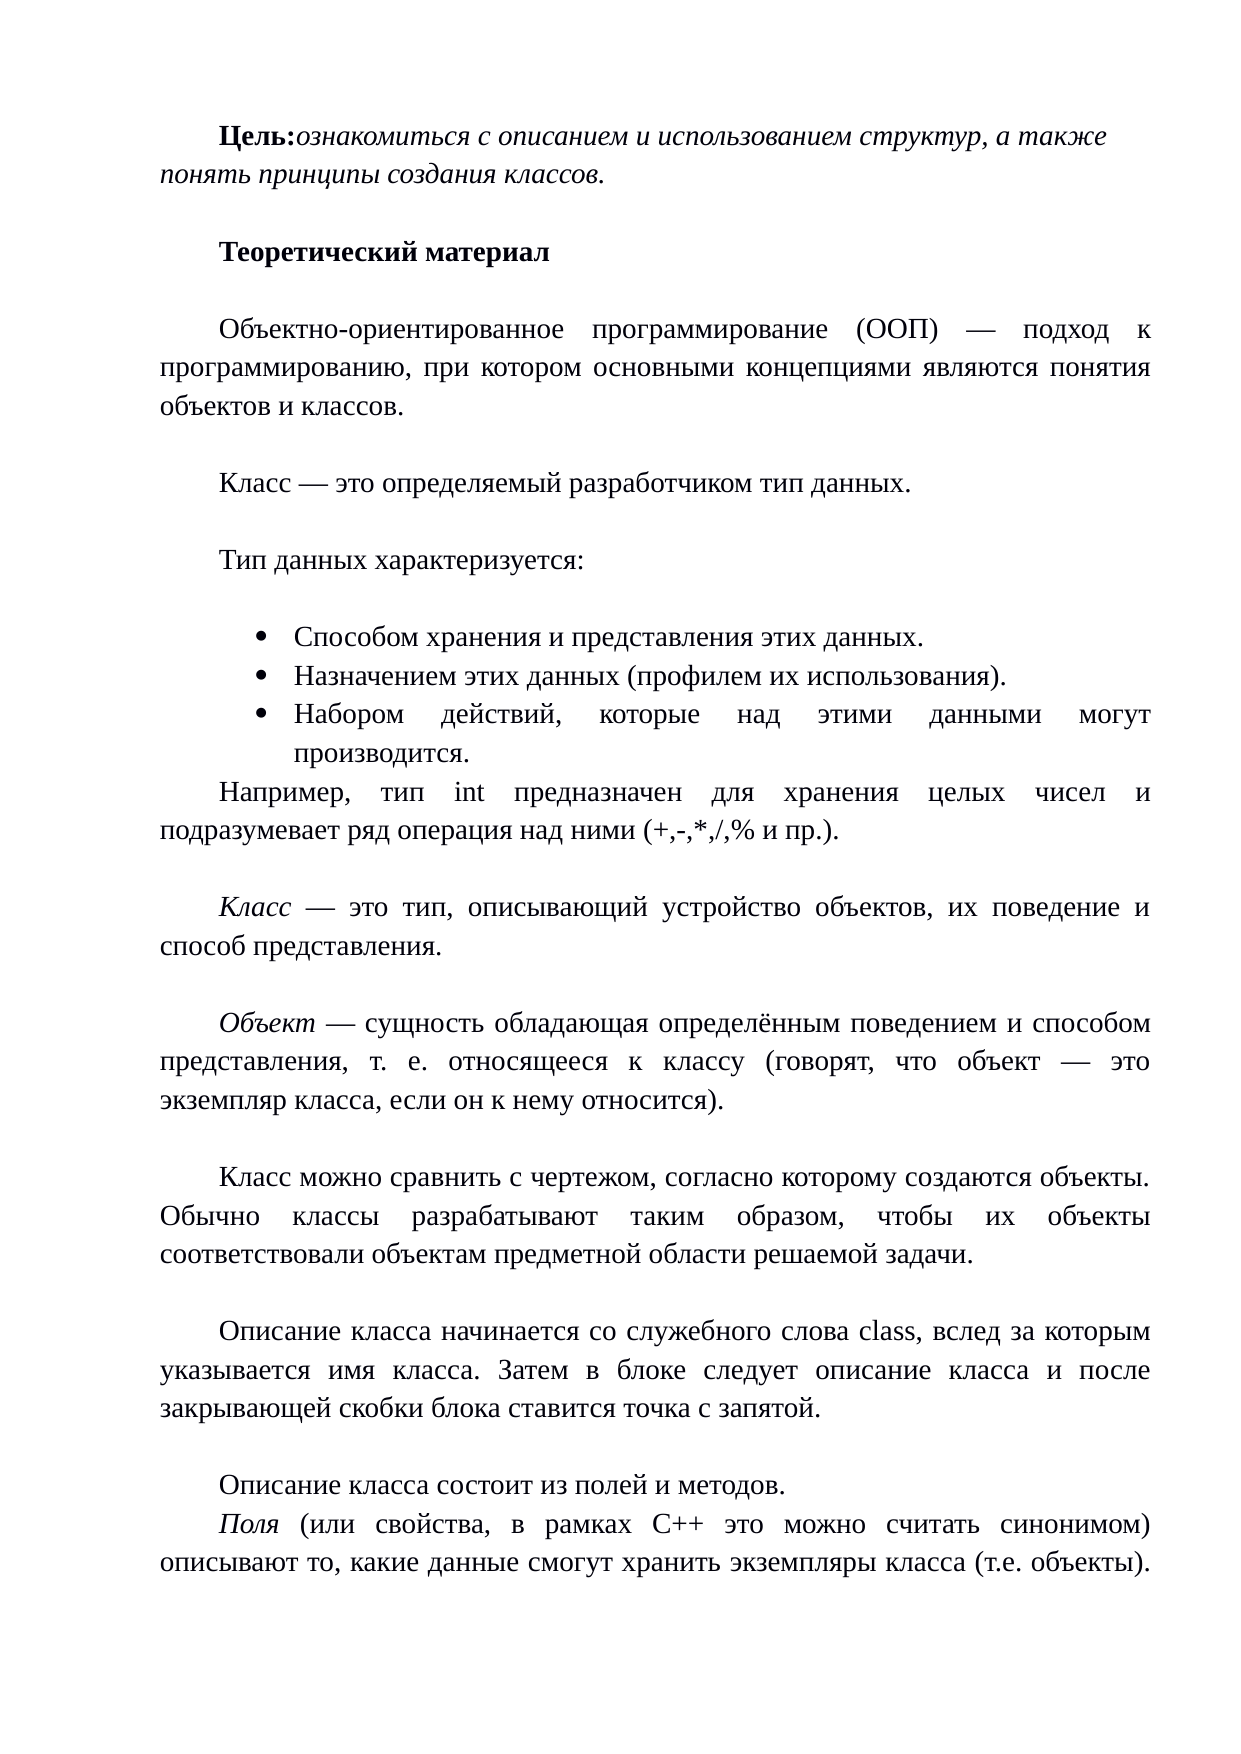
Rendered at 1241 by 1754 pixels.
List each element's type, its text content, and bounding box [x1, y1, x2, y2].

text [159, 1506, 1152, 1578]
text Тип данных характеризуется: [159, 542, 1152, 576]
text Объектно-ориентированное программирование (ООП) — подход к программированию, при котором основными концепциями являются понятия объектов и классов. [159, 311, 1152, 421]
text Описание класса состоит из полей и методов. [159, 1467, 1152, 1501]
text Например, тип int предназначен для хранения целых чисел и подразумевает ряд операция над ними (+,-,*,/,% и пр.). [159, 774, 1152, 846]
text Объект — сущность обладающая определённым поведением и способом представления, т. е. относящееся к классу (говорят, что объект — это экземпляр класса, если он к нему относится). [159, 1005, 1152, 1116]
text Класс можно сравнить с чертежом, согласно которому создаются объекты. Обычно классы разрабатывают таким образом, чтобы их объекты соответствовали объектам предметной области решаемой задачи. [159, 1159, 1152, 1270]
list Способом хранения и представления этих данных. [256, 619, 1152, 653]
text Теоретический материал [159, 234, 1152, 267]
text Описание класса начинается со служебного слова class, вслед за которым указывается имя класса. Затем в блоке следует описание класса и после закрывающей скобки блока ставится точка с запятой. [159, 1313, 1152, 1424]
list Набором действий, которые над этими данными могут производится. [256, 696, 1152, 769]
text Класс — это тип, описывающий устройство объектов, их поведение и способ представления. [159, 889, 1152, 961]
text Класс — это определяемый разработчиком тип данных. [159, 465, 1152, 498]
list Назначением этих данных (профилем их использования). [256, 658, 1152, 691]
text Цель:ознакомиться с описанием и использованием структур, а также понять принципы создания классов. [159, 118, 1152, 190]
